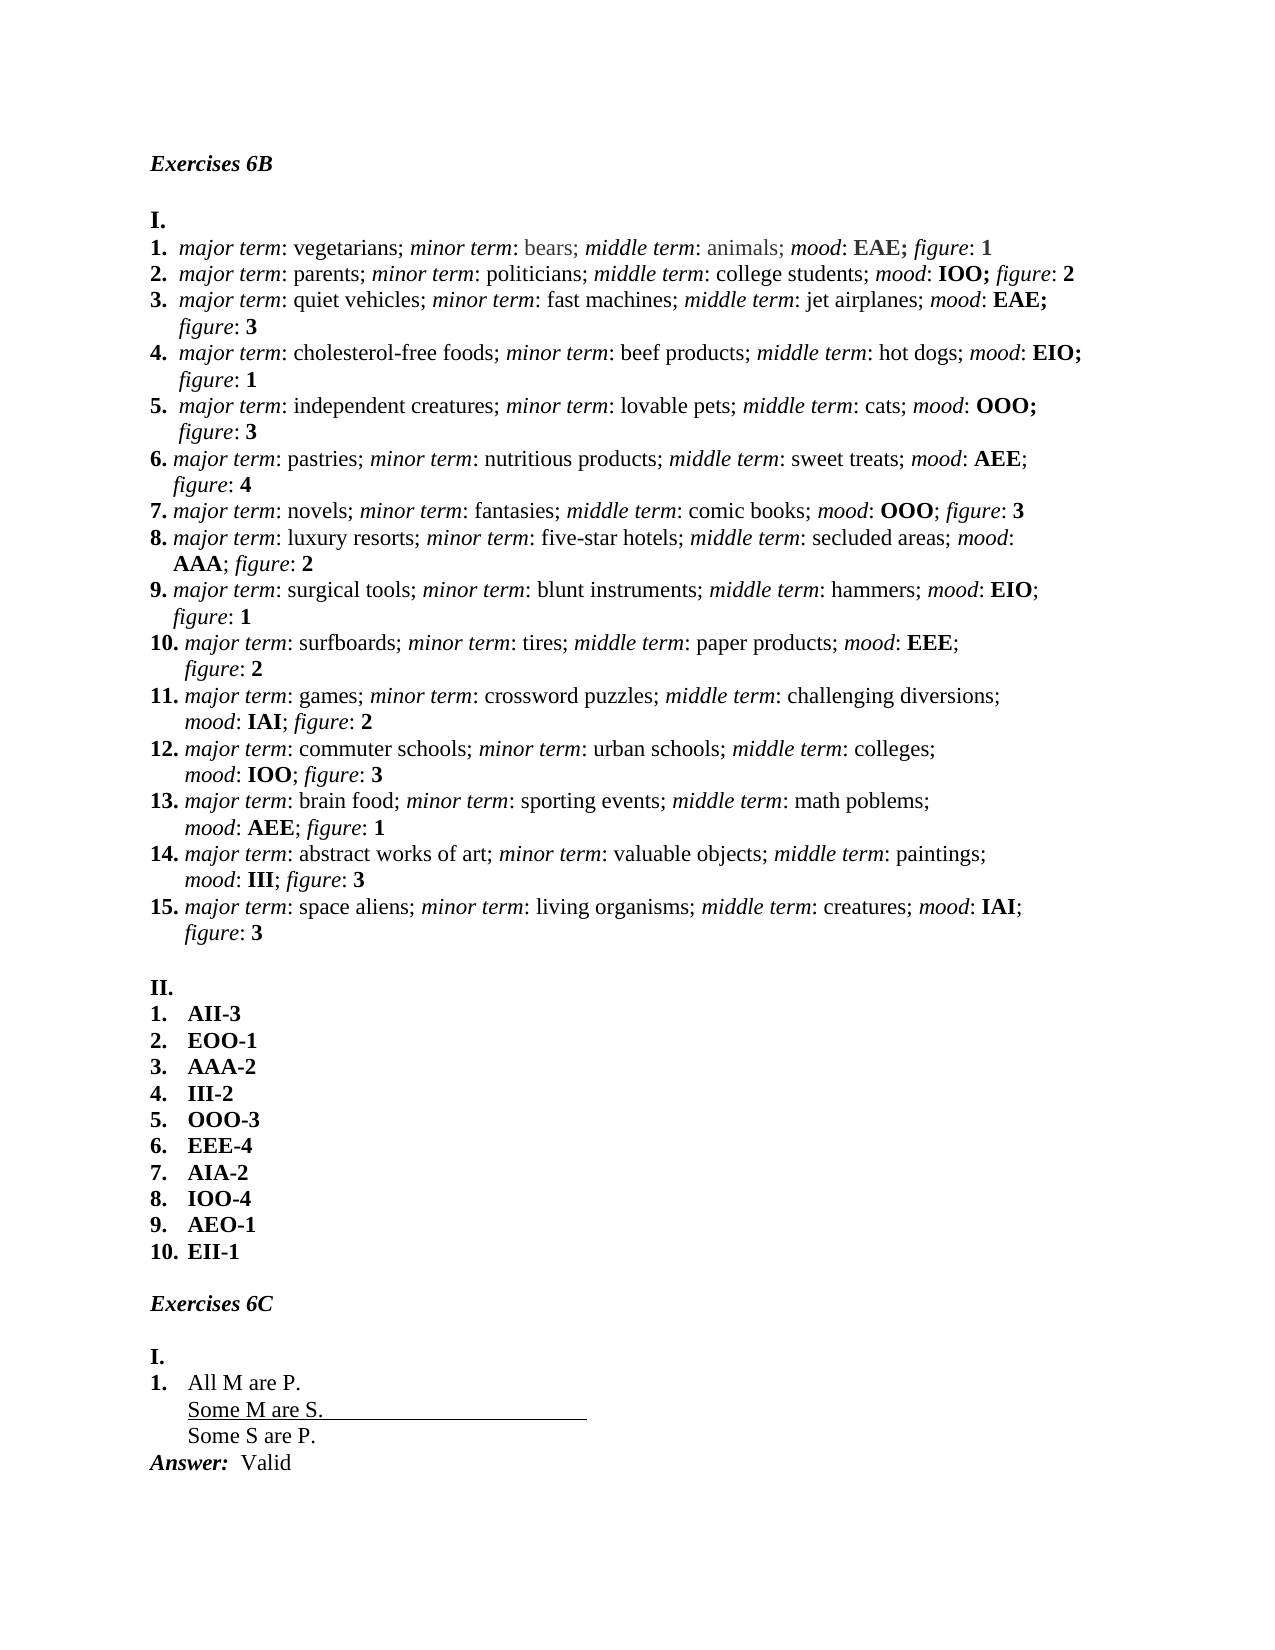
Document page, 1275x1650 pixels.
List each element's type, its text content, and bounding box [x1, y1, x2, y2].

text 13. major term: brain food; minor term: sporting events; middle term: math poblems; [150, 787, 1125, 814]
text figure: 1 [150, 366, 1125, 392]
text 6. major term: pastries; minor term: nutritious products; middle term: sweet treats; mood: AEE; [150, 445, 1125, 471]
text 7. AIA-2 [150, 1159, 1125, 1185]
text 2. EOO-1 [150, 1027, 1125, 1053]
text Some M are S. [150, 1396, 600, 1422]
text 7. major term: novels; minor term: fantasies; middle term: comic books; mood: OOO; figure: 3 [150, 497, 1125, 524]
text figure: 3 [150, 418, 1125, 445]
text figure: 2 [150, 656, 1125, 682]
text 3. major term: quiet vehicles; minor term: fast machines; middle term: jet airplanes; mood: EAE; [150, 287, 1125, 313]
text Answer: Valid [150, 1448, 600, 1475]
text 12. major term: commuter schools; minor term: urban schools; middle term: colleges; [150, 734, 1125, 761]
text Exercises 6C [150, 1290, 1125, 1317]
text mood: AEE; figure: 1 [150, 814, 1125, 840]
text 10. major term: surfboards; minor term: tires; middle term: paper products; mood: EEE; [150, 629, 1125, 656]
text 6. EEE-4 [150, 1132, 1125, 1159]
text 5. OOO-3 [150, 1106, 1125, 1132]
text 5. major term: independent creatures; minor term: lovable pets; middle term: cats; mood: OOO; [150, 392, 1125, 418]
text 10. EII-1 [150, 1238, 1125, 1264]
text Exercises 6B [150, 150, 1125, 176]
text 8. major term: luxury resorts; minor term: five-star hotels; middle term: secluded areas; mood: [150, 524, 1125, 550]
text 3. AAA-2 [150, 1053, 1125, 1079]
text 9. AEO-1 [150, 1211, 1125, 1238]
text mood: IOO; figure: 3 [150, 761, 1125, 787]
text 14. major term: abstract works of art; minor term: valuable objects; middle term: paintings; [150, 840, 1125, 866]
text Some S are P. [150, 1422, 600, 1448]
text 11. major term: games; minor term: crossword puzzles; middle term: challenging diversions; [150, 682, 1125, 708]
text figure: 4 [150, 471, 1125, 497]
text 1. All M are P. [150, 1369, 600, 1396]
text mood: III; figure: 3 [150, 866, 1125, 893]
text I. [150, 205, 1125, 234]
text II. [150, 974, 1125, 1001]
text figure: 3 [150, 919, 1125, 945]
text mood: IAI; figure: 2 [150, 708, 1125, 734]
text I. [150, 1343, 600, 1369]
text AAA; figure: 2 [150, 550, 1125, 576]
text 4. III-2 [150, 1079, 1125, 1106]
text 15. major term: space aliens; minor term: living organisms; middle term: creatures; mood: IAI; [150, 893, 1125, 919]
text 8. IOO-4 [150, 1185, 1125, 1211]
text figure: 1 [150, 603, 1125, 629]
text 1. AII-3 [150, 1001, 1125, 1027]
text 2. major term: parents; minor term: politicians; middle term: college students; mood: IOO; figure: 2 [150, 260, 1125, 287]
text figure: 3 [150, 313, 1125, 339]
text 4. major term: cholesterol-free foods; minor term: beef products; middle term: hot dogs; mood: EIO; [150, 339, 1125, 366]
text 1. major term: vegetarians; minor term: bears; middle term: animals; mood: EAE; figure: 1 [150, 234, 1125, 260]
text 9. major term: surgical tools; minor term: blunt instruments; middle term: hammers; mood: EIO; [150, 576, 1125, 603]
